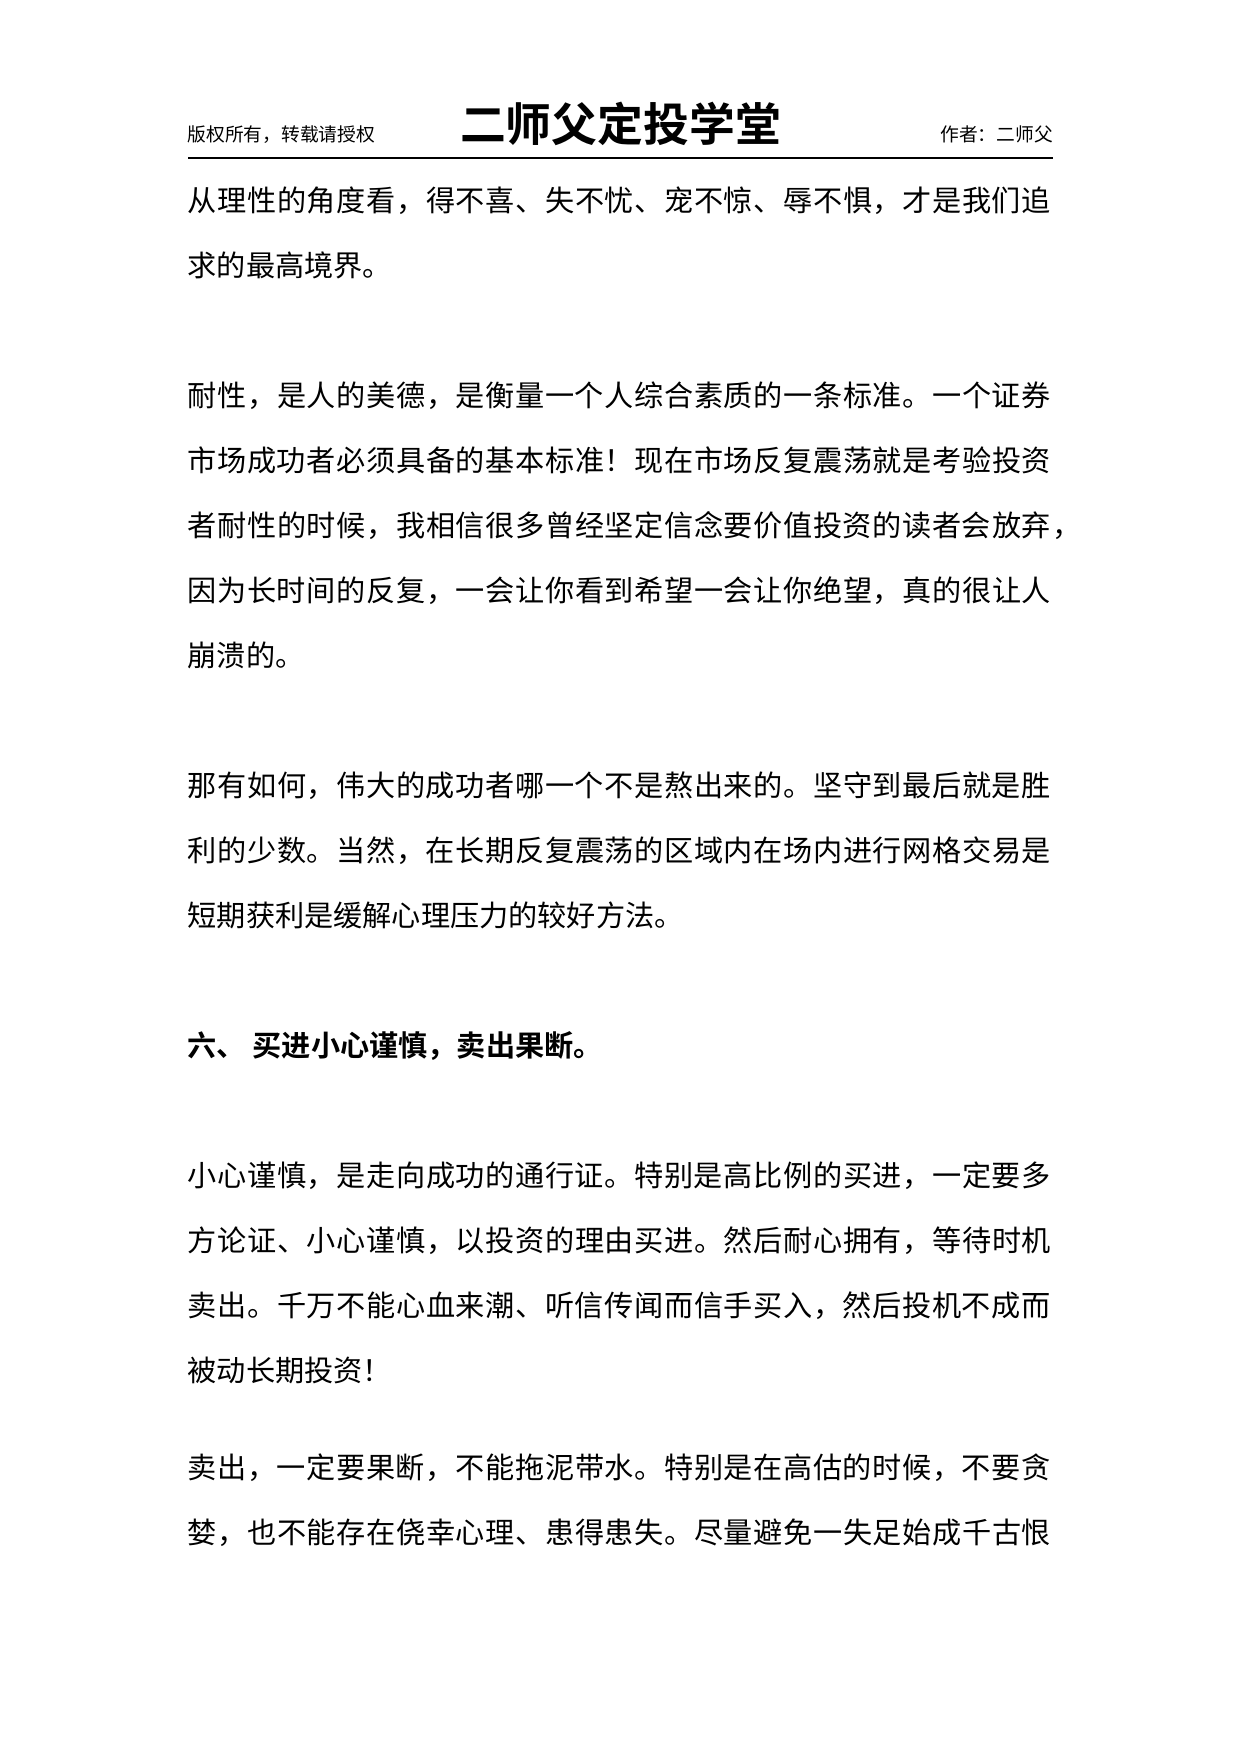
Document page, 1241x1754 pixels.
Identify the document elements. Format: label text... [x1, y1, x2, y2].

text 耐性，是人的美德，是衡量一个人综合素质的一条标准。一个证券市场成功者必须具备的基本标准！现在市场反复震荡就是考验投资者耐性的时候，我相信很多曾经坚定信念要价值投资的读者会放弃，因为长时间的反复，一会让你看到希望一会让你绝望，真的很让人崩溃的。 [187, 361, 1053, 686]
text 那有如何，伟大的成功者哪一个不是熬出来的。坚守到最后就是胜利的少数。当然，在长期反复震荡的区域内在场内进行网格交易是短期获利是缓解心理压力的较好方法。 [187, 751, 1053, 946]
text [187, 1434, 1053, 1564]
text 六、 买进小心谨慎，卖出果断。 [187, 1011, 1053, 1076]
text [187, 166, 1053, 296]
text 小心谨慎，是走向成功的通行证。特别是高比例的买进，一定要多方论证、小心谨慎，以投资的理由买进。然后耐心拥有，等待时机卖出。千万不能心血来潮、听信传闻而信手买入，然后投机不成而被动长期投资！ [187, 1141, 1053, 1401]
